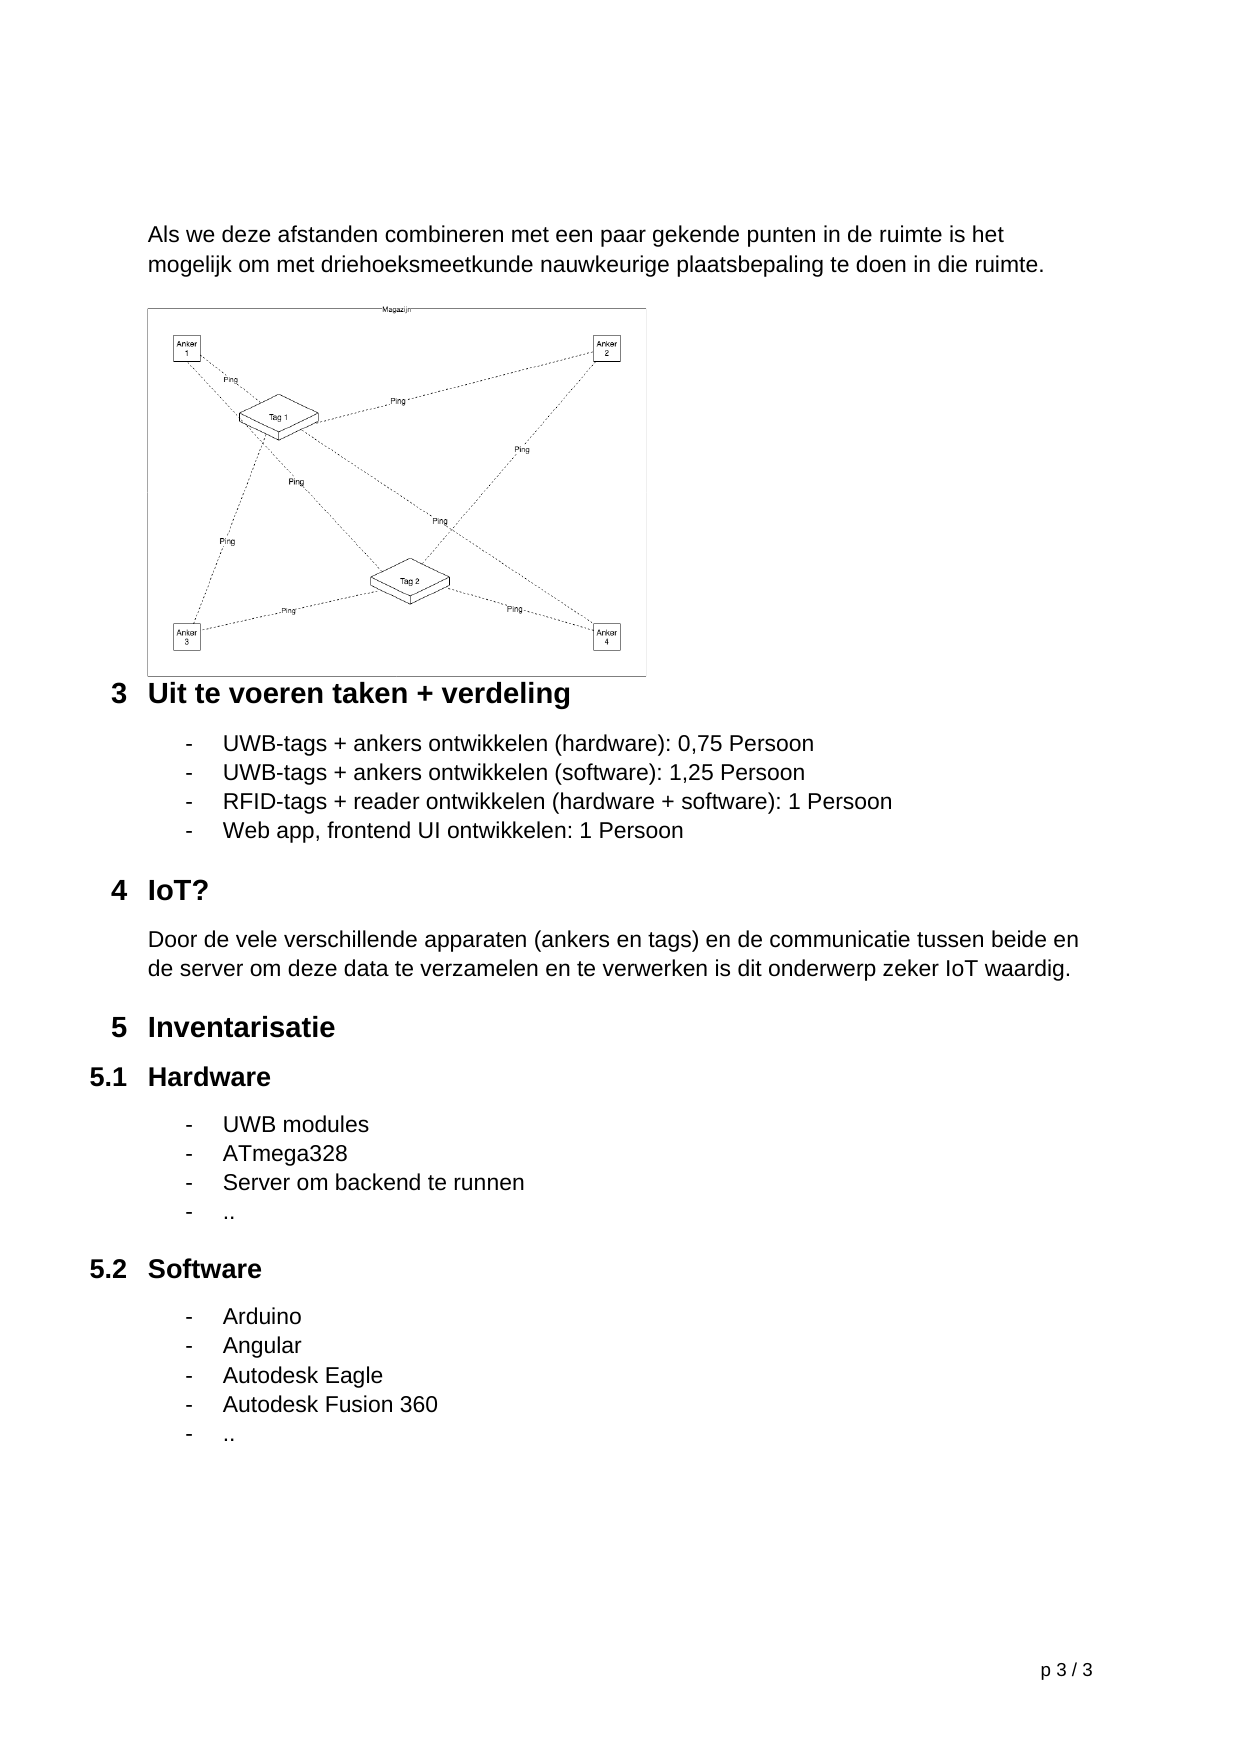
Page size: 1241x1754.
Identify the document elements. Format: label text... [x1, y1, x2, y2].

picture [147, 306, 647, 677]
text Als we deze afstanden combineren met een paar gekende punten in de ruimte is het mogelijk om met driehoeksmeetkunde nauwkeurige plaatsbepaling te doen in die ruimte. [148, 218, 1092, 277]
text Door de vele verschillende apparaten (ankers en tags) en de communicatie tussen beide en de server om deze data te verzamelen en te verwerken is dit onderwerp zeker IoT waardig. [148, 923, 1092, 981]
list Arduino [185, 1300, 1092, 1329]
subtitle IoT? [127, 873, 1092, 906]
list Server om backend te runnen [185, 1166, 1092, 1195]
list UWB modules [185, 1108, 1092, 1137]
list Autodesk Fusion 360 [185, 1388, 1092, 1417]
list Web app, frontend UI ontwikkelen: 1 Persoon [185, 814, 1092, 843]
list ATmega328 [185, 1137, 1092, 1166]
list .. [185, 1417, 1092, 1446]
list UWB-tags + ankers ontwikkelen (software): 1,25 Persoon [185, 756, 1092, 785]
subtitle Software [127, 1253, 1092, 1285]
list Angular [185, 1329, 1092, 1359]
list RFID-tags + reader ontwikkelen (hardware + software): 1 Persoon [185, 785, 1092, 814]
list UWB-tags + ankers ontwikkelen (hardware): 0,75 Persoon [185, 727, 1092, 756]
list Autodesk Eagle [185, 1359, 1092, 1388]
list .. [185, 1195, 1092, 1224]
subtitle Uit te voeren taken + verdeling [127, 677, 1092, 710]
subtitle Inventarisatie [127, 1011, 1092, 1044]
subtitle Hardware [127, 1061, 1092, 1092]
